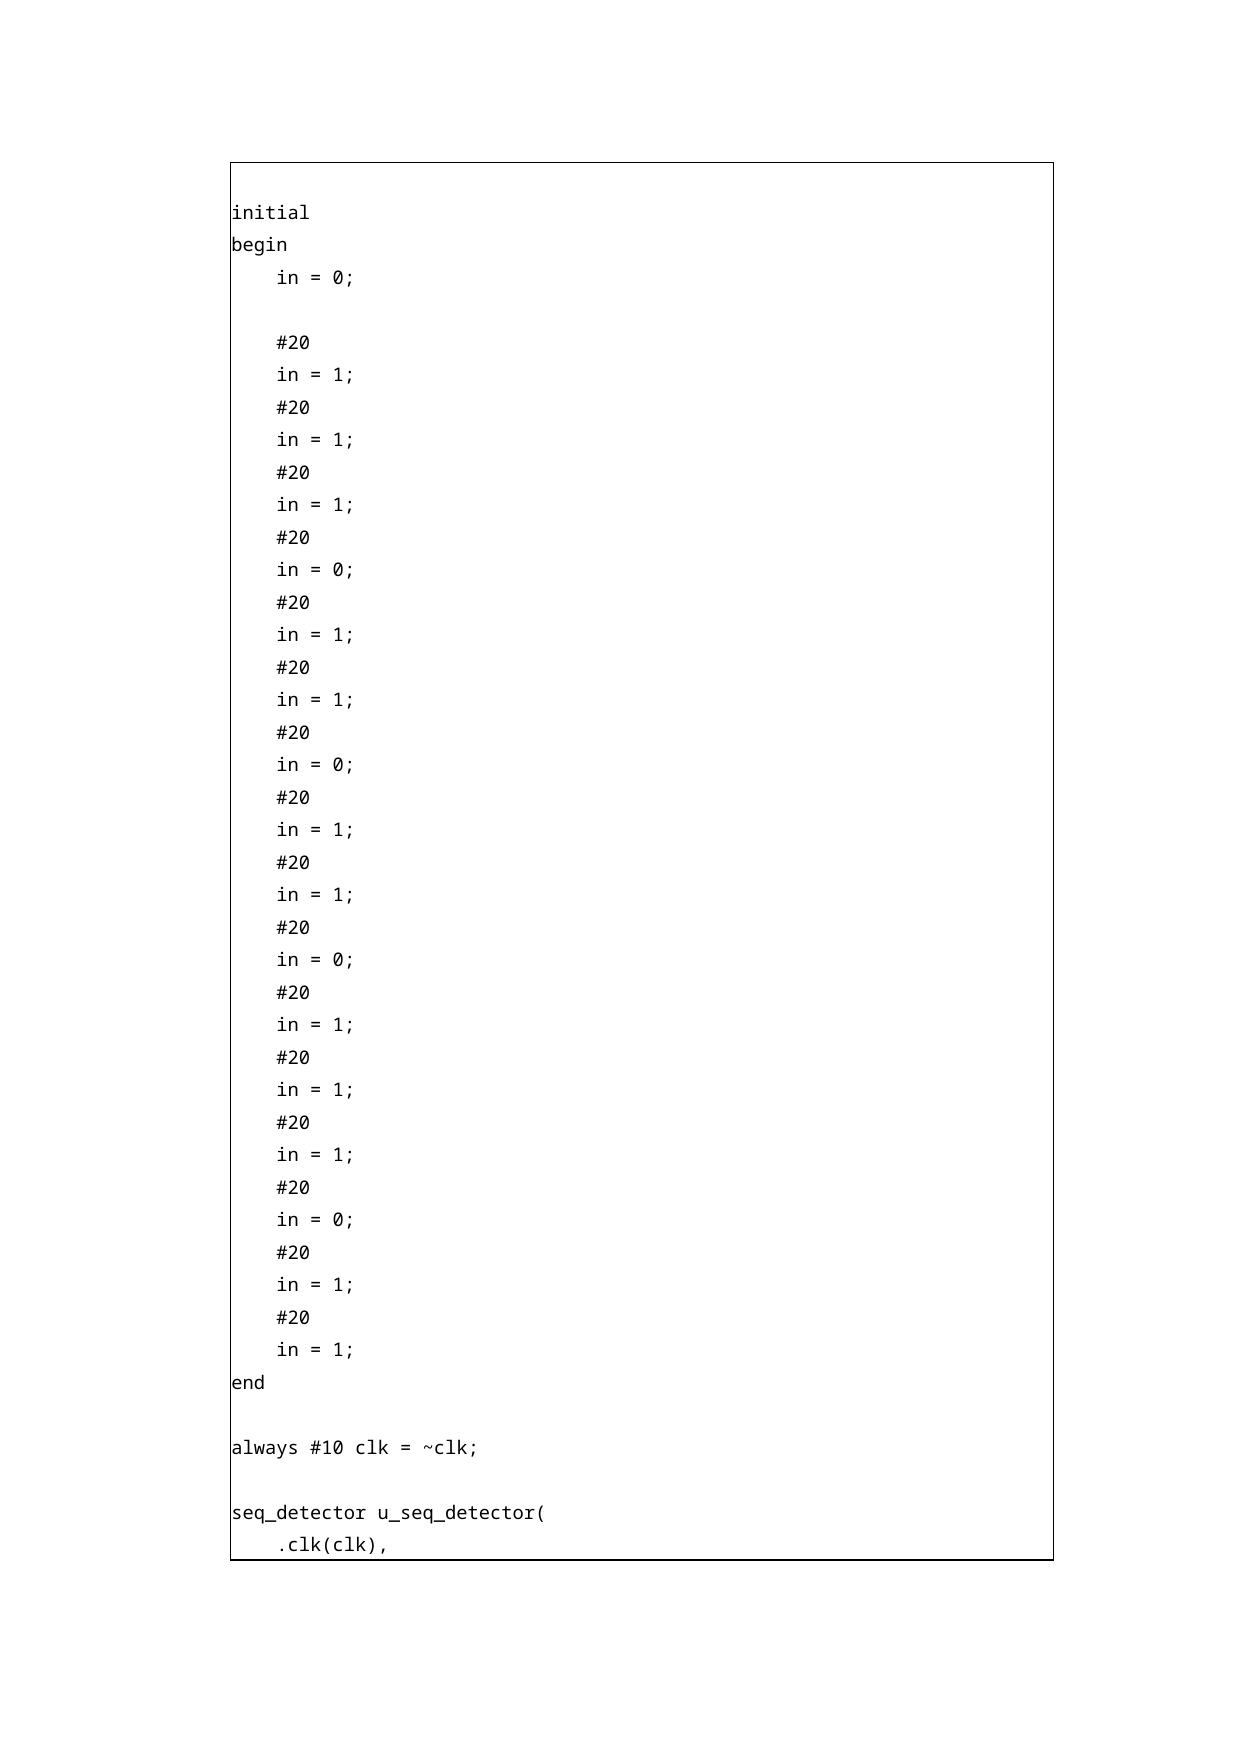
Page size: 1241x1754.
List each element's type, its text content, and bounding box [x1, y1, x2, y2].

list in = 1; [231, 617, 1053, 649]
list #20 [231, 1169, 1053, 1202]
list #20 [231, 389, 1053, 422]
list end [231, 1364, 1053, 1398]
list in = 1; [231, 682, 1053, 714]
list #20 [231, 909, 1053, 942]
list seq_detector u_seq_detector( [231, 1494, 1053, 1527]
list in = 1; [231, 487, 1053, 519]
list #20 [231, 714, 1053, 747]
list #20 [231, 974, 1053, 1007]
list #20 [231, 1299, 1053, 1332]
list in = 1; [231, 1267, 1053, 1299]
list in = 1; [231, 1072, 1053, 1104]
list in = 1; [231, 357, 1053, 389]
list #20 [231, 1104, 1053, 1137]
list #20 [231, 519, 1053, 552]
list #20 [231, 649, 1053, 682]
list #20 [231, 1039, 1053, 1072]
list #20 [231, 844, 1053, 877]
list in = 1; [231, 1332, 1053, 1364]
list #20 [231, 584, 1053, 617]
list #20 [231, 779, 1053, 812]
list initial [231, 194, 1053, 227]
list in = 1; [231, 877, 1053, 909]
list #20 [231, 454, 1053, 487]
list in = 0; [231, 259, 1053, 293]
list in = 0; [231, 552, 1053, 584]
list in = 1; [231, 422, 1053, 454]
list in = 0; [231, 747, 1053, 779]
list #20 [231, 324, 1053, 357]
list always #10 clk = ~clk; [231, 1429, 1053, 1463]
list in = 0; [231, 1202, 1053, 1234]
list in = 1; [231, 1137, 1053, 1169]
list in = 0; [231, 942, 1053, 974]
list .clk(clk), [231, 1527, 1053, 1559]
list in = 1; [231, 812, 1053, 844]
list #20 [231, 1234, 1053, 1267]
list in = 1; [231, 1007, 1053, 1039]
list begin [231, 227, 1053, 259]
